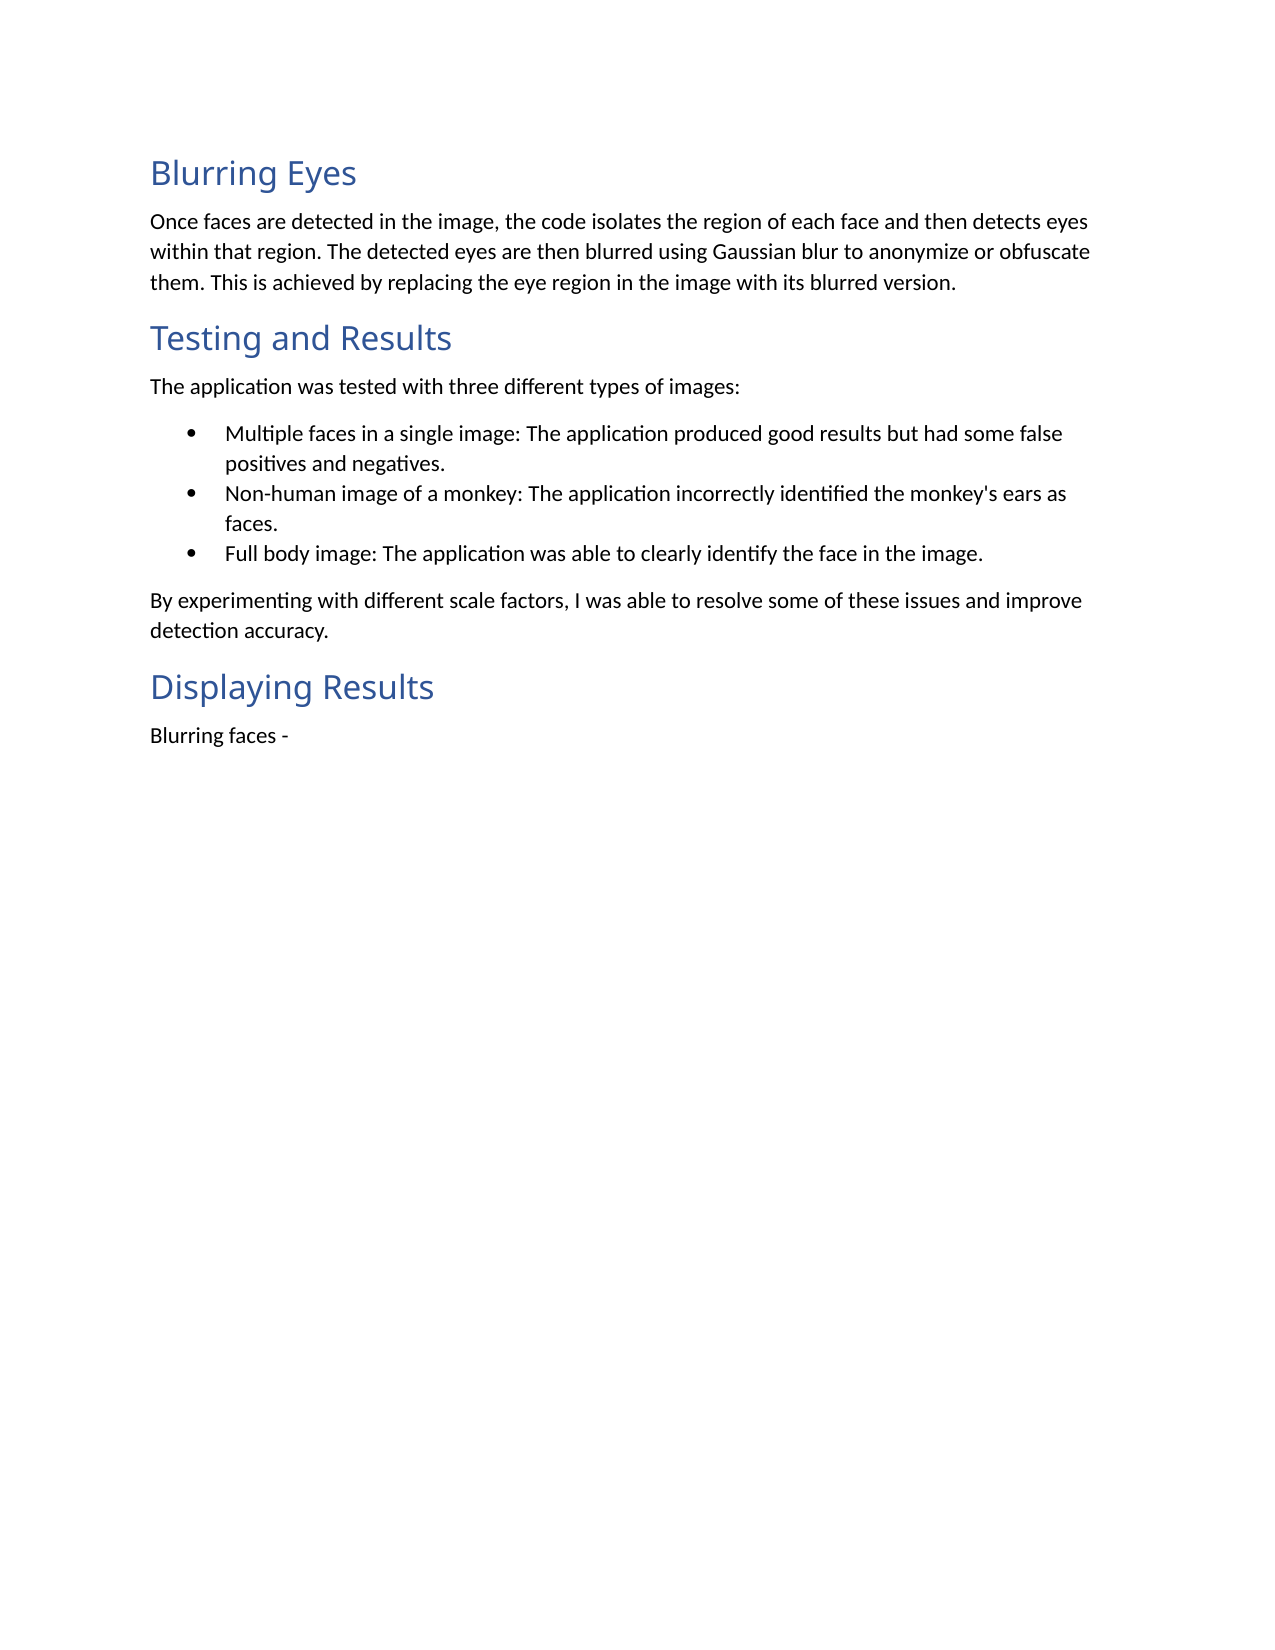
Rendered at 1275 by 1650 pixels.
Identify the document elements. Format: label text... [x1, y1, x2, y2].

list Multiple faces in a single image: The application produced good results but had some false positives and negatives. [187, 419, 1125, 477]
text By experimenting with different scale factors, I was able to resolve some of these issues and improve detection accuracy. [150, 586, 1125, 645]
list Full body image: The application was able to clearly identify the face in the image. [187, 539, 1125, 568]
subtitle Testing and Results [150, 314, 1125, 360]
list Non-human image of a monkey: The application incorrectly identified the monkey's ears as faces. [187, 479, 1125, 537]
text The application was tested with three different types of images: [150, 372, 1125, 400]
subtitle Blurring Eyes [150, 150, 1125, 195]
text Once faces are detected in the image, the code isolates the region of each face and then detects eyes within that region. The detected eyes are then blurred using Gaussian blur to anonymize or obfuscate them. This is achieved by replacing the eye region in the image with its blurred version. [150, 207, 1125, 296]
text Blurring faces - [150, 721, 1125, 749]
subtitle Displaying Results [150, 663, 1125, 709]
